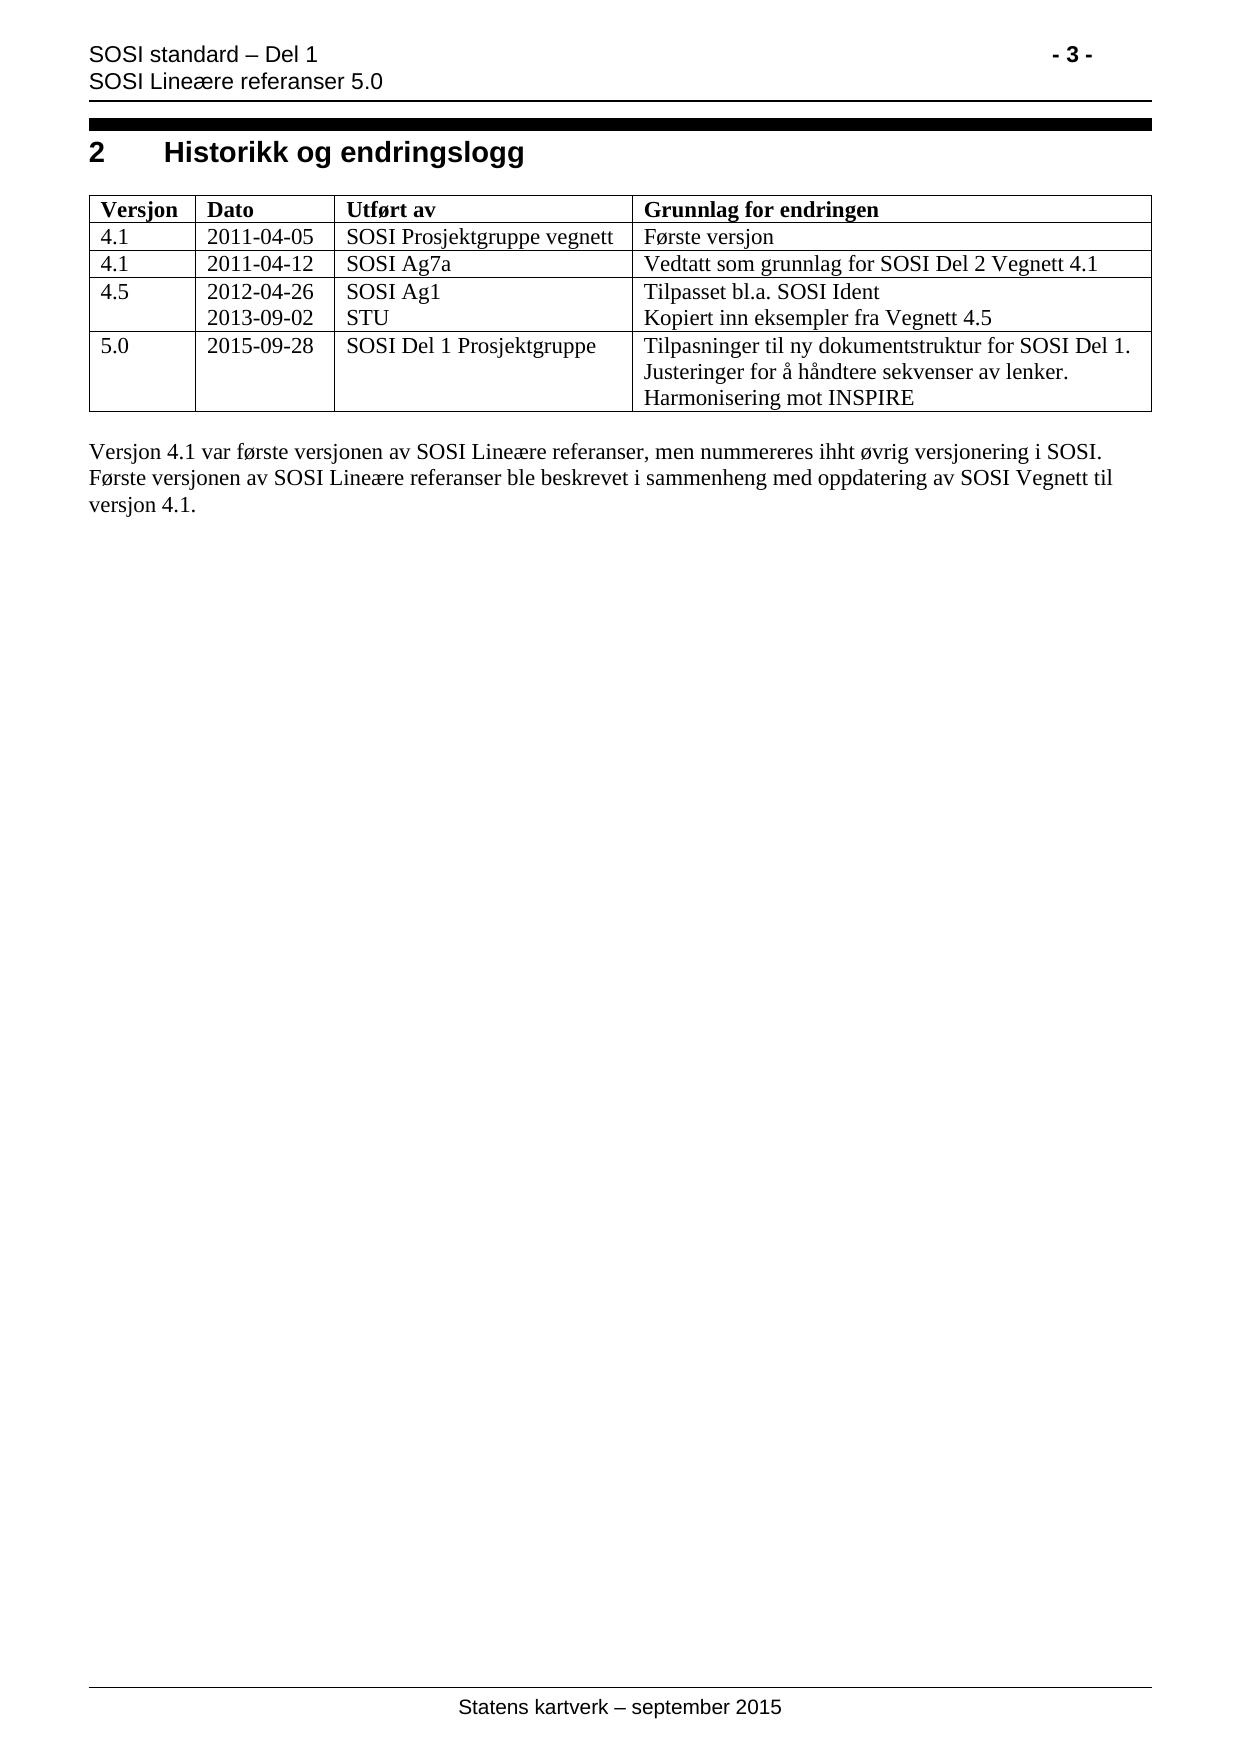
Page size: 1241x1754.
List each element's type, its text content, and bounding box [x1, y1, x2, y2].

table_header Utført av [335, 196, 632, 222]
table_cell Tilpasninger til ny dokumentstruktur for SOSI Del 1. Justeringer for å håndtere sekvenser av lenker. Harmonisering mot INSPIRE [633, 332, 1151, 411]
table_cell 2015-09-28 [196, 332, 334, 411]
table_cell 2011-04-12 [196, 251, 334, 277]
table_header Dato [196, 196, 334, 222]
text Versjon 4.1 var første versjonen av SOSI Lineære referanser, men nummereres ihht øvrig versjonering i SOSI. [89, 438, 1152, 464]
table_cell SOSI Prosjektgruppe vegnett [335, 223, 632, 249]
table_cell SOSI Ag7a [335, 251, 632, 277]
table_cell Første versjon [633, 223, 1151, 249]
table_cell SOSI Ag1 STU [335, 278, 632, 331]
table_cell Vedtatt som grunnlag for SOSI Del 2 Vegnett 4.1 [633, 251, 1151, 277]
table_cell 5.0 [90, 332, 195, 411]
table_cell Tilpasset bl.a. SOSI Ident Kopiert inn eksempler fra Vegnett 4.5 [633, 278, 1151, 331]
table_cell 2011-04-05 [196, 223, 334, 249]
table_cell 4.1 [90, 223, 195, 249]
text Første versjonen av SOSI Lineære referanser ble beskrevet i sammenheng med oppdatering av SOSI Vegnett til versjon 4.1. [89, 464, 1152, 517]
table_cell 4.1 [90, 251, 195, 277]
subtitle Historikk og endringslogg [89, 131, 1152, 168]
table_cell 4.5 [90, 278, 195, 331]
table_header Versjon [90, 196, 195, 222]
table_header Grunnlag for endringen [633, 196, 1151, 222]
table_cell SOSI Del 1 Prosjektgruppe [335, 332, 632, 411]
table_cell 2012-04-26 2013-09-02 [196, 278, 334, 331]
